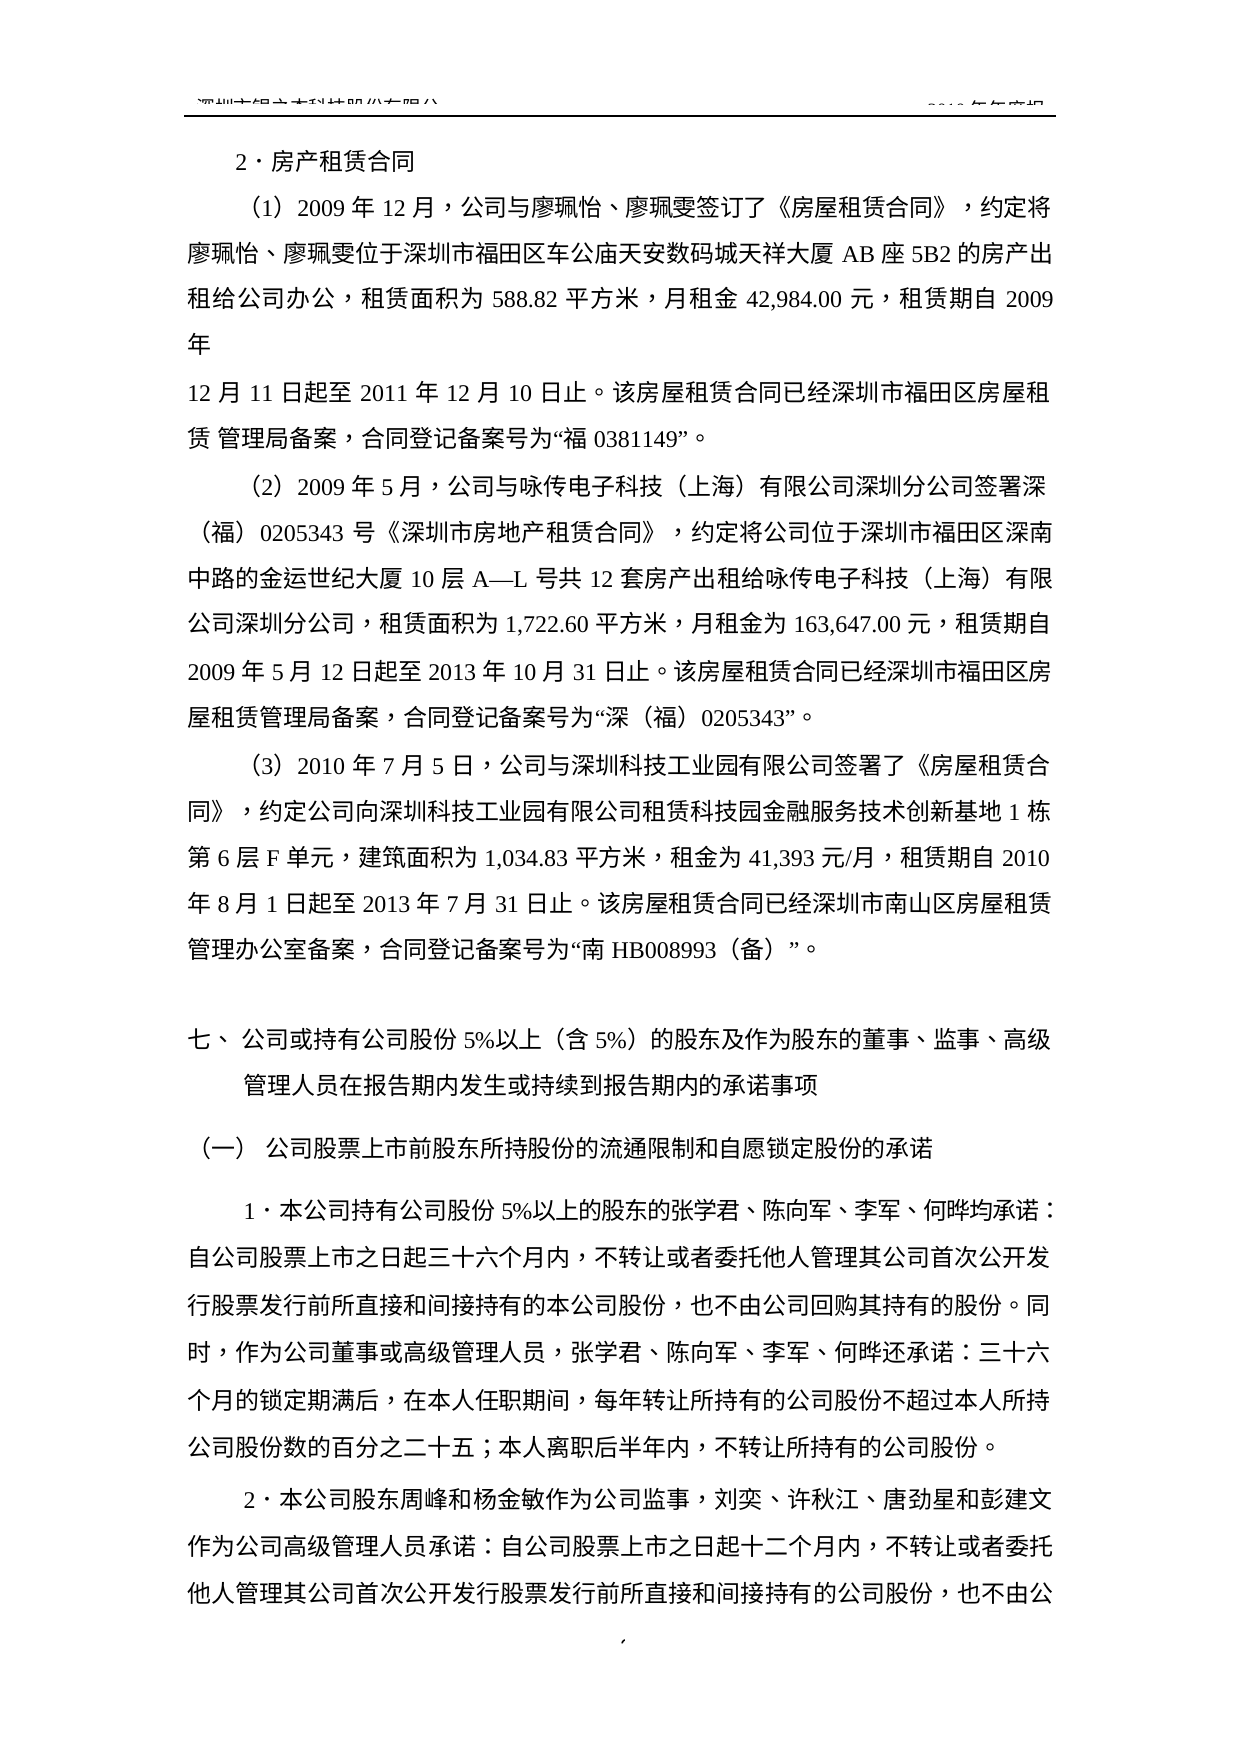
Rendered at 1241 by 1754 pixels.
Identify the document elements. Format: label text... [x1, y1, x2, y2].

text （3）2010 年 7 月 5 日，公司与深圳科技工业园有限公司签署了《房屋租赁合 [237, 749, 1066, 782]
text 12 月 11 日起至 2011 年 12 月 10 日止。该房屋租赁合同已经深圳市福田区房屋租赁 管理局备案，合同登记备案号为“福 0381149”。 [187, 376, 1053, 454]
text 年 8 月 1 日起至 2013 年 7 月 31 日止。该房屋租赁合同已经深圳市南山区房屋租赁 管理办公室备案，合同登记备案号为“南 HB008993（备）”。 [187, 887, 1053, 966]
text 1．本公司持有公司股份 5%以上的股东的张学君、陈向军、李军、何晔均承诺： 自公司股票上市之日起三十六个月内，不转让或者委托他人管理其公司首次公开发 行股票发行前所直接和间接持有的本公司股份，也不由公司回购其持有的股份。同 时，作为公司董事或高级管理人员，张学君、陈向军、李军、何晔还承诺：三十六 个月的锁定期满后，在本人任职期间，每年转让所持有的公司股份不超过本人所持 公司股份数的百分之二十五；本人离职后半年内，不转让所持有的公司股份。 [187, 1193, 1066, 1463]
text 七、 公司或持有公司股份 5%以上（含 5%）的股东及作为股东的董事、监事、高级 管理人员在报告期内发生或持续到报告期内的承诺事项 [187, 1023, 1054, 1101]
text 2．房产租赁合同 [235, 145, 1066, 178]
text 第 6 层 F 单元，建筑面积为 1,034.83 平方米，租金为 41,393 元/月，租赁期自 2010 [187, 841, 1078, 874]
text （1）2009 年 12 月，公司与廖珮怡、廖珮雯签订了《房屋租赁合同》，约定将 廖珮怡、廖珮雯位于深圳市福田区车公庙天安数码城天祥大厦 AB 座 5B2 的房产出 租给公司办公，租赁面积为 588.82 平方米，月租金 42,984.00 元，租赁期自 2009 年 [187, 191, 1053, 361]
text 2009 年 5 月 12 日起至 2013 年 10 月 31 日止。该房屋租赁合同已经深圳市福田区房 屋租赁管理局备案，合同登记备案号为“深（福）0205343”。 [187, 655, 1053, 733]
text （福）0205343 号《深圳市房地产租赁合同》，约定将公司位于深圳市福田区深南 中路的金运世纪大厦 10 层 A—L 号共 12 套房产出租给咏传电子科技（上海）有限 公司深圳分公司，租赁面积为 1,722.60 平方米，月租金为 163,647.00 元，租赁期自 [187, 516, 1053, 639]
text 同》，约定公司向深圳科技工业园有限公司租赁科技园金融服务技术创新基地 1 栋 [187, 795, 1078, 828]
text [187, 1482, 1053, 1609]
text （一） 公司股票上市前股东所持股份的流通限制和自愿锁定股份的承诺 [187, 1132, 1078, 1164]
text （2）2009 年 5 月，公司与咏传电子科技（上海）有限公司深圳分公司签署深 [237, 470, 1066, 502]
